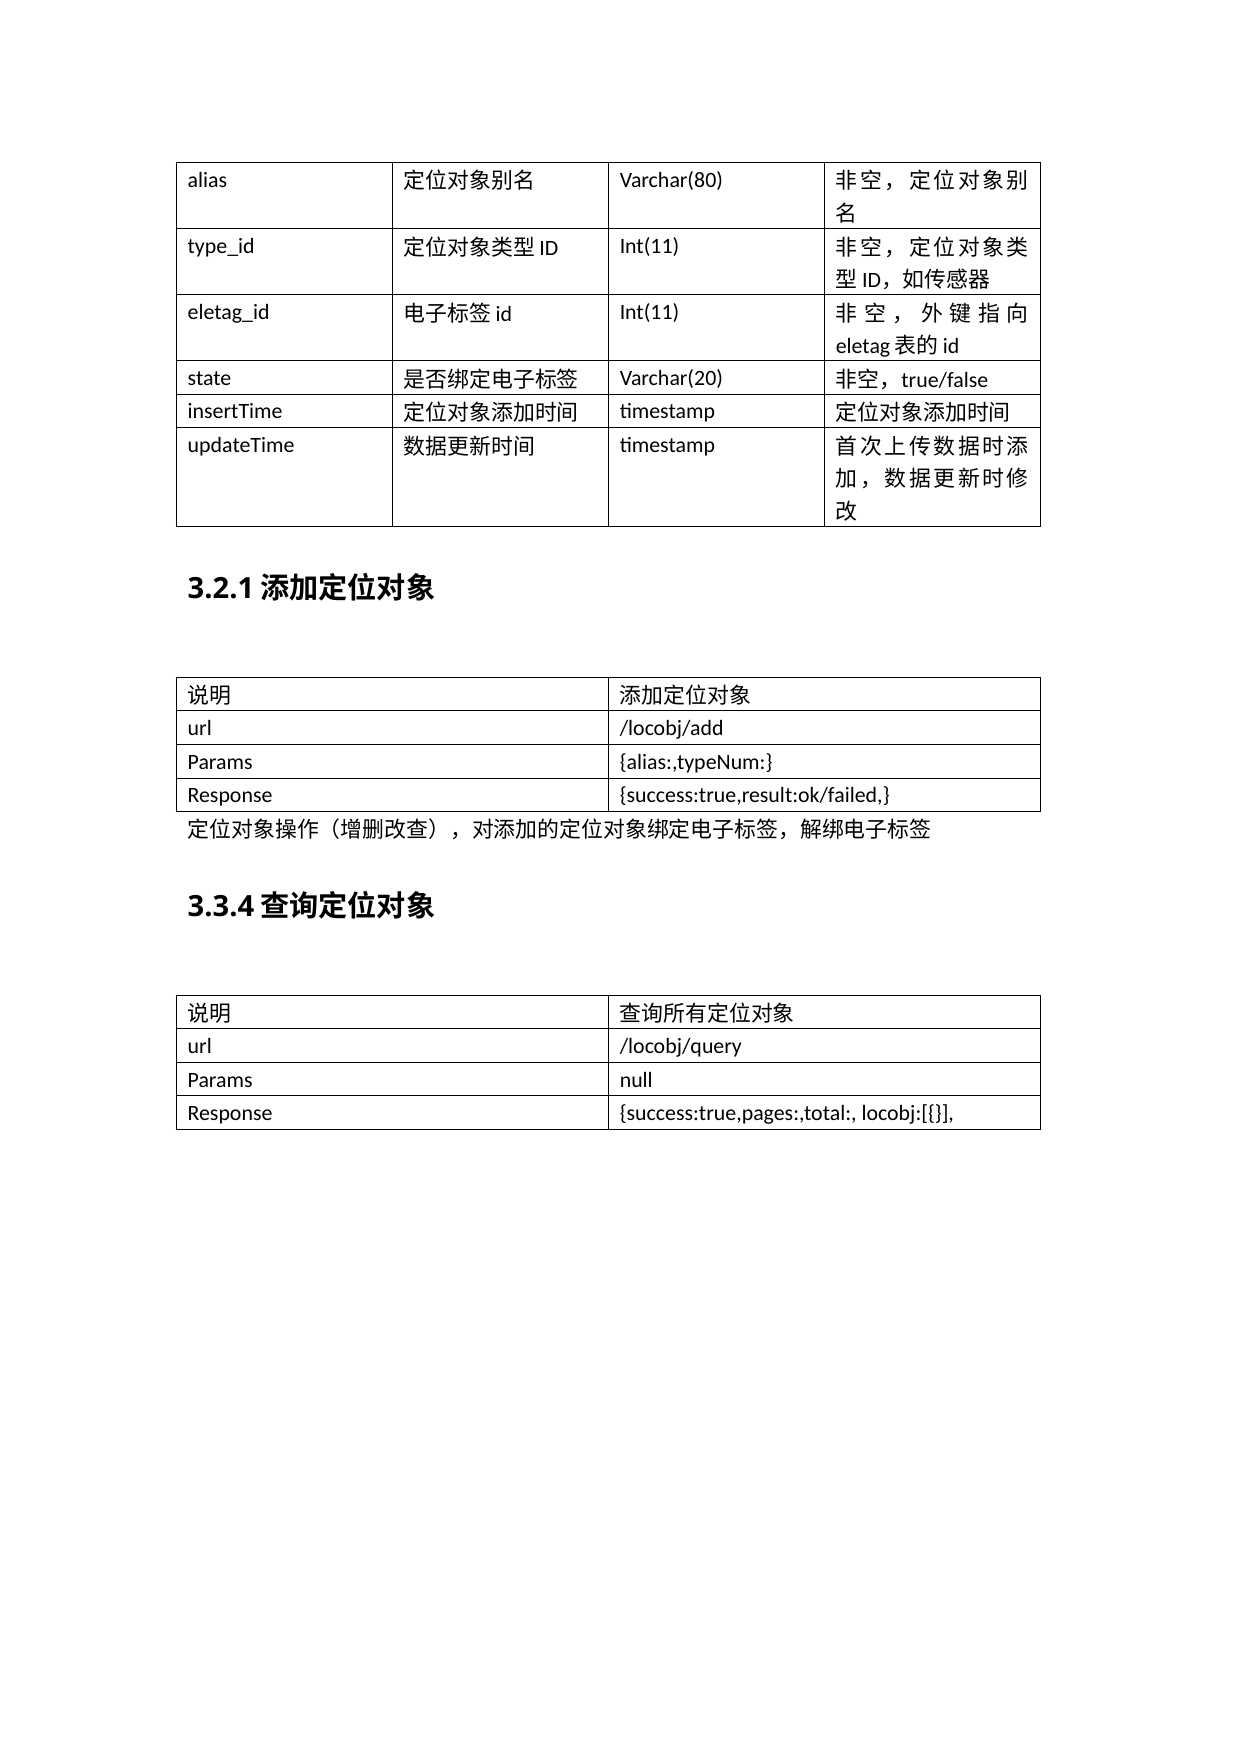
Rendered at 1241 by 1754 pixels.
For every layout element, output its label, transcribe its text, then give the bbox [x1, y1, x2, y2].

table_cell timestamp [609, 395, 824, 427]
table_header 说明 [177, 996, 608, 1028]
table_cell Response [177, 1096, 608, 1129]
table_cell 是否绑定电子标签 [393, 361, 608, 394]
table_cell state [177, 361, 392, 394]
table_cell /locobj/add [609, 711, 1040, 744]
table_cell updateTime [177, 428, 392, 526]
table_cell 电子标签id [393, 295, 608, 360]
table_cell null [609, 1063, 1040, 1095]
table_cell 定位对象类型ID [393, 229, 608, 294]
table_header 添加定位对象 [609, 678, 1040, 710]
table_cell {success:true,result:ok/failed,} [609, 779, 1040, 811]
table_cell timestamp [609, 428, 824, 526]
table_header 说明 [177, 678, 608, 710]
text 3.3.4查询定位对象 [187, 872, 1053, 937]
table_cell 非空，定位对象类型ID，如传感器 [825, 229, 1040, 294]
table_cell insertTime [177, 395, 392, 427]
table_cell 定位对象添加时间 [393, 395, 608, 427]
table_cell 非空，外键指向eletag表的id [825, 295, 1040, 360]
table_cell 定位对象别名 [393, 163, 608, 228]
table_cell Params [177, 1063, 608, 1095]
text 3.2.1添加定位对象 [187, 554, 1053, 619]
table_header 查询所有定位对象 [609, 996, 1040, 1028]
table_cell Int(11) [609, 295, 824, 360]
table_cell eletag_id [177, 295, 392, 360]
table_cell Int(11) [609, 229, 824, 294]
table_cell 非空，true/false [825, 361, 1040, 394]
table_cell 定位对象添加时间 [825, 395, 1040, 427]
table_cell url [177, 1029, 608, 1062]
table_cell {alias:,typeNum:} [609, 745, 1040, 777]
table_cell /locobj/query [609, 1029, 1040, 1062]
table_cell Varchar(20) [609, 361, 824, 394]
table_cell Varchar(80) [609, 163, 824, 228]
table_cell {success:true,pages:,total:, locobj:[{}], [609, 1096, 1040, 1129]
text 定位对象操作（增删改查），对添加的定位对象绑定电子标签，解绑电子标签 [187, 812, 1053, 844]
table_cell 数据更新时间 [393, 428, 608, 526]
table_cell Response [177, 779, 608, 811]
table_cell 非空，定位对象别名 [825, 163, 1040, 228]
table_cell 首次上传数据时添加，数据更新时修改 [825, 428, 1040, 526]
table_cell alias [177, 163, 392, 228]
table_cell type_id [177, 229, 392, 294]
table_cell url [177, 711, 608, 744]
table_cell Params [177, 745, 608, 777]
